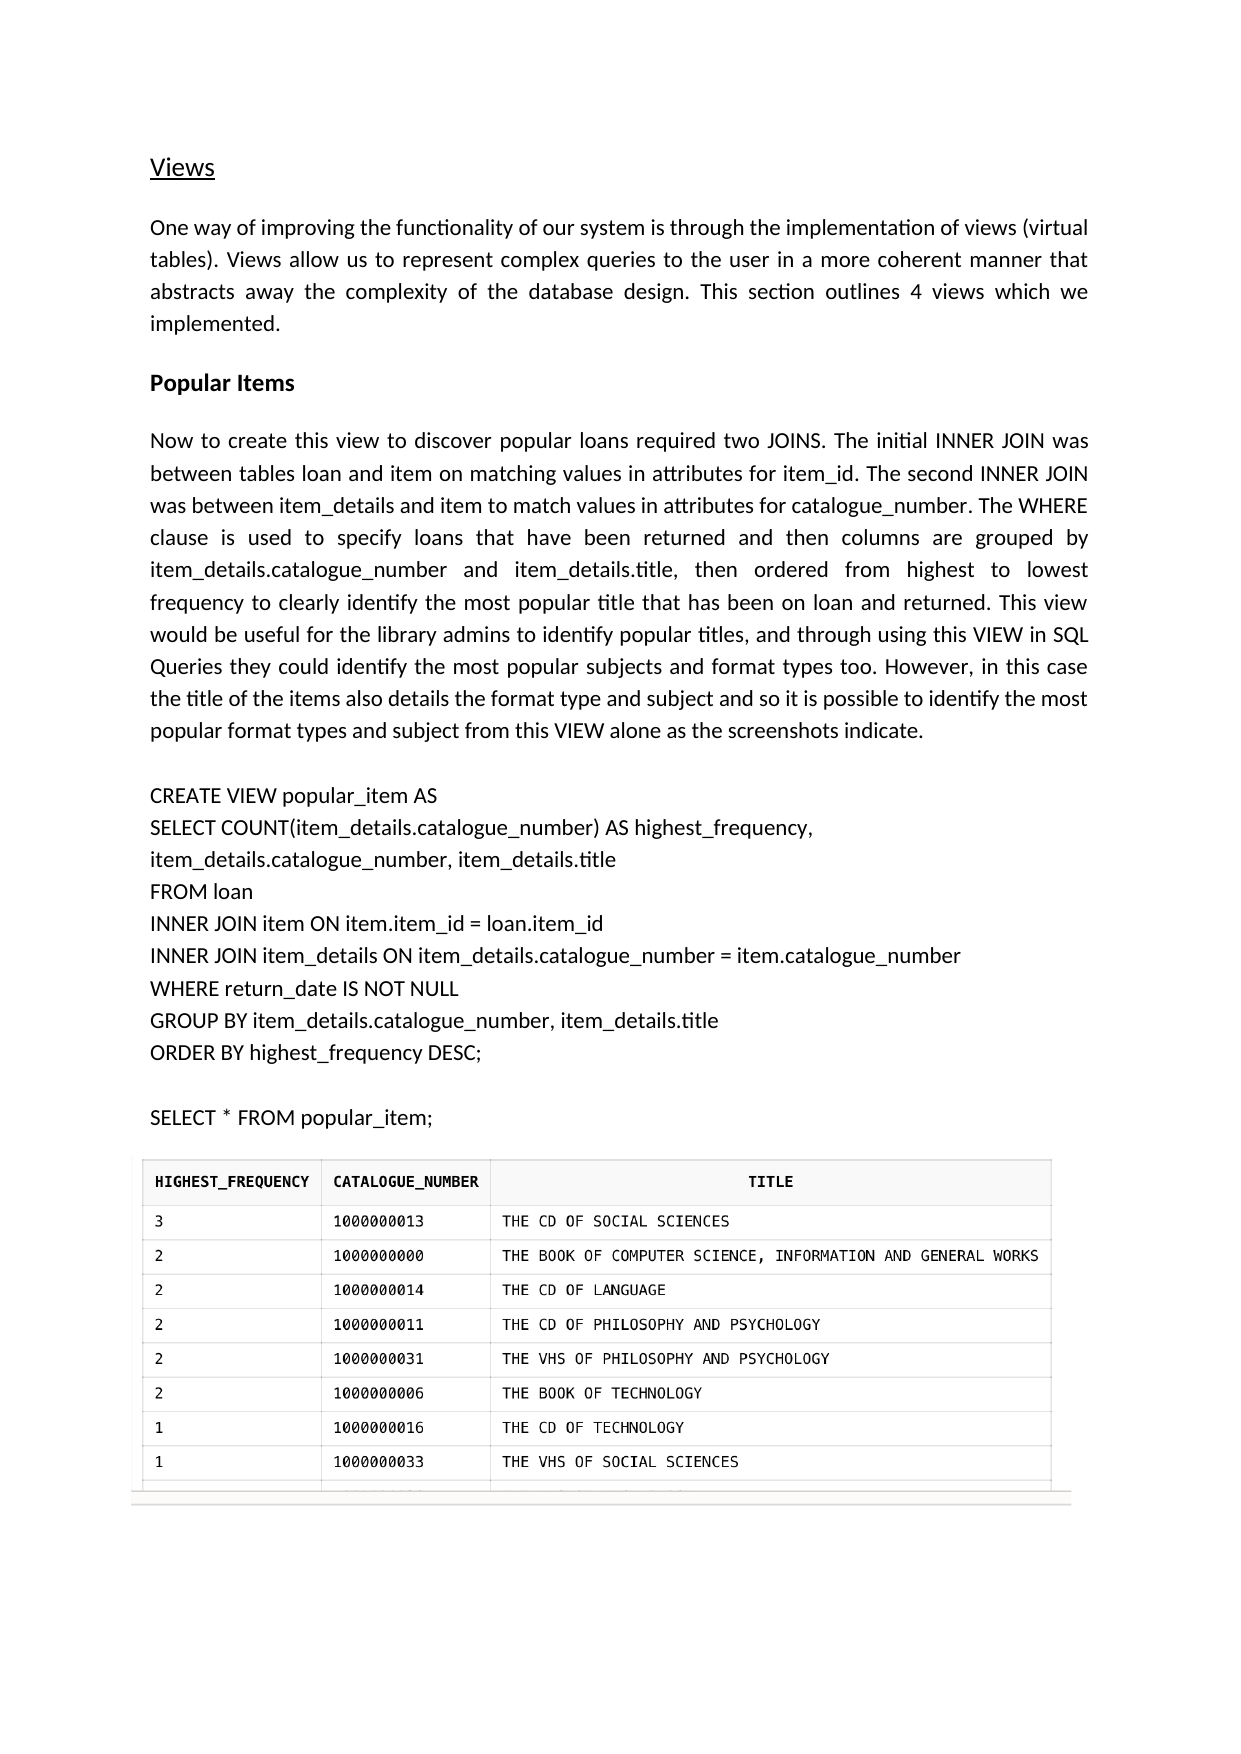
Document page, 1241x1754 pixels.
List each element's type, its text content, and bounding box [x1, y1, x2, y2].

text Views [150, 150, 1090, 183]
text Now to create this view to discover popular loans required two JOINS. The initial INNER JOIN was between tables loan and item on matching values in attributes for item_id. The second INNER JOIN was between item_details and item to match values in attributes for catalogue_number. The WHERE clause is used to specify loans that have been returned and then columns are grouped by item_details.catalogue_number and item_details.title, then ordered from highest to lowest frequency to clearly identify the most popular title that has been on loan and returned. This view would be useful for the library admins to identify popular titles, and through using this VIEW in SQL Queries they could identify the most popular subjects and format types too. However, in this case the title of the items also details the format type and subject and so it is possible to identify the most popular format types and subject from this VIEW alone as the screenshots indicate. [150, 427, 1090, 744]
text INNER JOIN item ON item.item_id = loan.item_id [150, 909, 1090, 937]
picture [131, 1154, 1072, 1510]
text GROUP BY item_details.catalogue_number, item_details.title [150, 1006, 1090, 1034]
text FROM loan [150, 877, 1090, 905]
text CREATE VIEW popular_item AS [150, 781, 1090, 809]
text ORDER BY highest_frequency DESC; [150, 1038, 1090, 1066]
text SELECT COUNT(item_details.catalogue_number) AS highest_frequency, item_details.catalogue_number, item_details.title [150, 813, 1090, 873]
text WHERE return_date IS NOT NULL [150, 974, 1090, 1002]
text INNER JOIN item_details ON item_details.catalogue_number = item.catalogue_number [150, 942, 1090, 970]
text One way of improving the functionality of our system is through the implementation of views (virtual tables). Views allow us to represent complex queries to the user in a more coherent manner that abstracts away the complexity of the database design. This section outlines 4 views which we implemented. [150, 213, 1090, 337]
text SELECT * FROM popular_item; [150, 1103, 1090, 1131]
text Popular Items [150, 367, 1090, 397]
